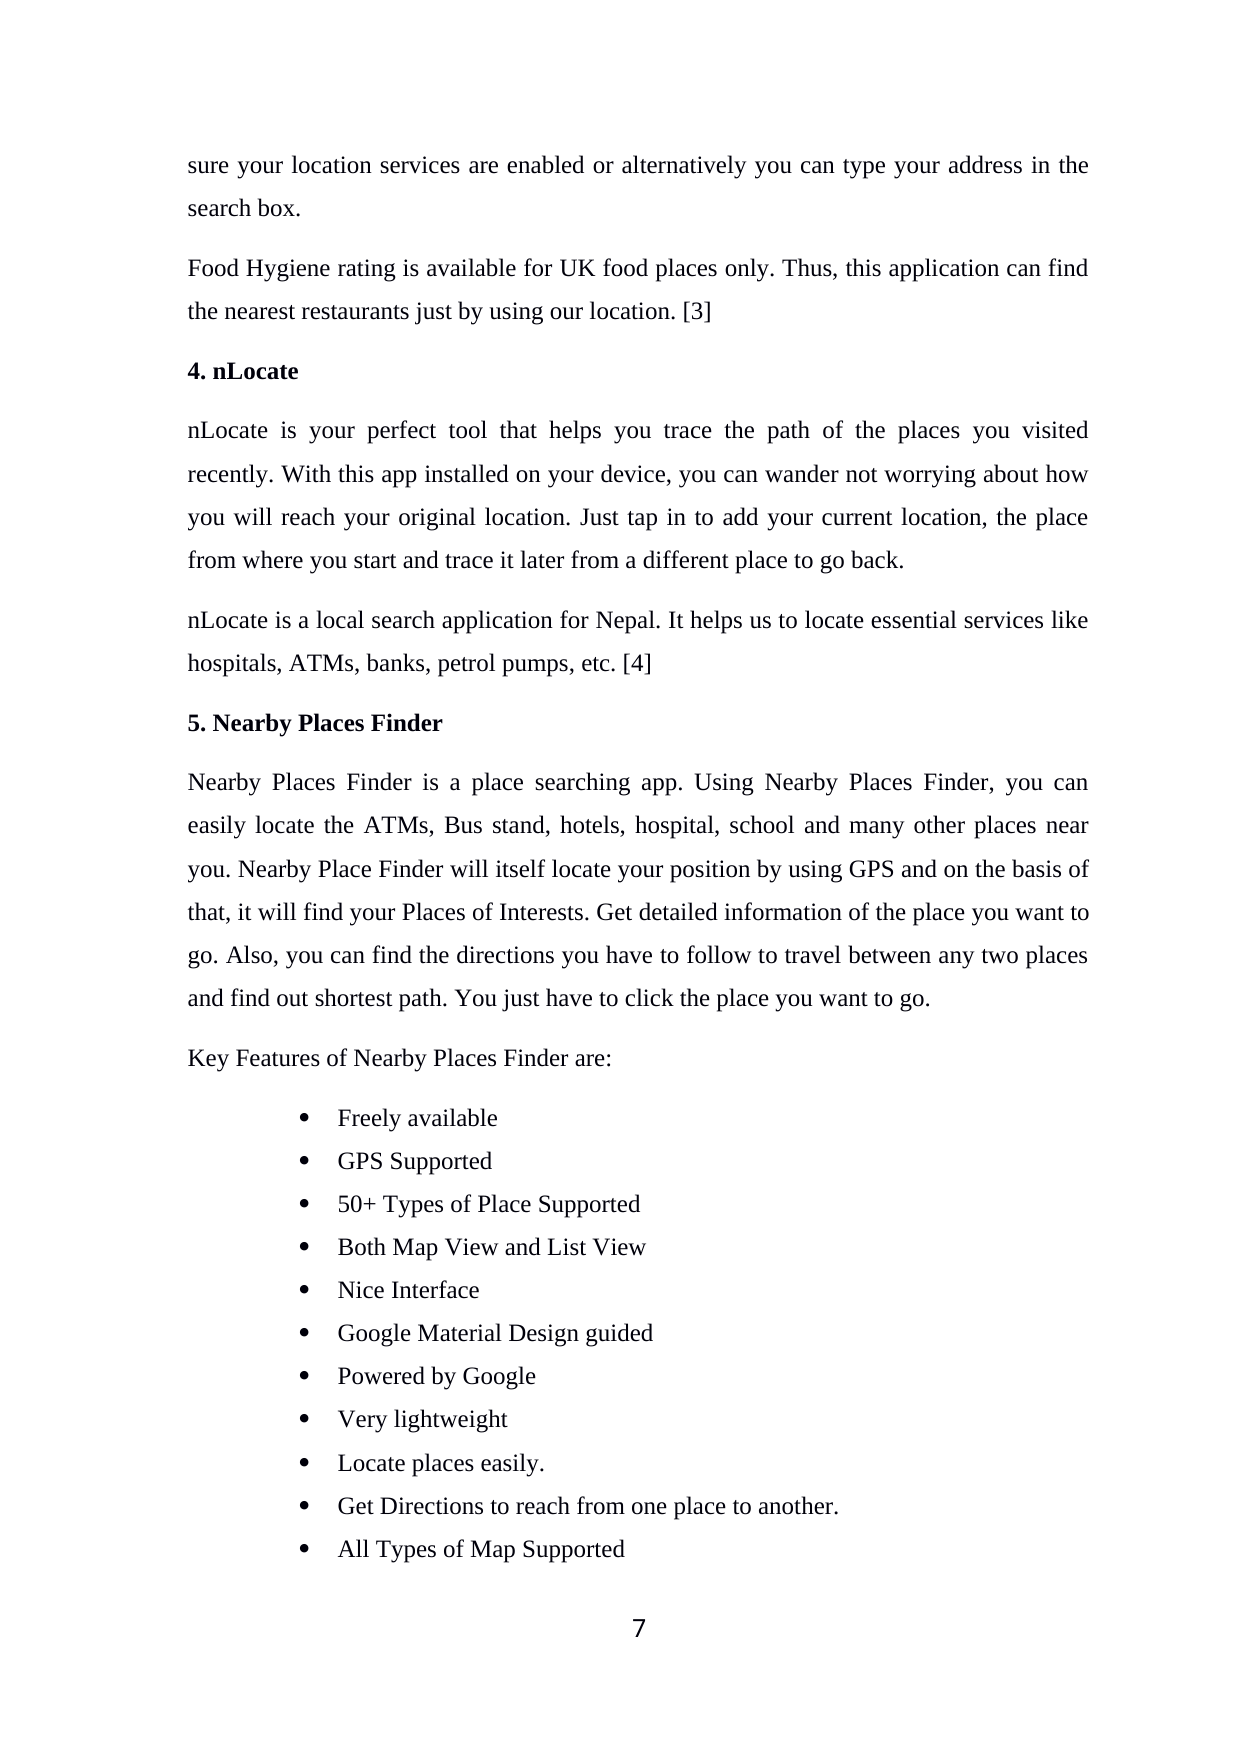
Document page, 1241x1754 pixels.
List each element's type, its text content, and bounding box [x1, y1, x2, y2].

text 4. nLocate [187, 356, 1090, 384]
list Very lightweight [300, 1404, 1090, 1433]
list Locate places easily. [300, 1448, 1090, 1476]
list Nice Interface [300, 1275, 1090, 1304]
list Both Map View and List View [300, 1232, 1090, 1261]
list Freely available [300, 1103, 1090, 1131]
text Food Hygiene rating is available for UK food places only. Thus, this application can find the nearest restaurants just by using our location. [3] [187, 253, 1090, 325]
text Nearby Places Finder is a place searching app. Using Nearby Places Finder, you can easily locate the ATMs, Bus stand, hotels, hospital, school and many other places near you. Nearby Place Finder will itself locate your position by using GPS and on the basis of that, it will find your Places of Interests. Get detailed information of the place you want to go. Also, you can find the directions you have to follow to travel between any two places and find out shortest path. You just have to click the place you want to go. [187, 767, 1090, 1012]
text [187, 150, 1090, 222]
text Key Features of Nearby Places Finder are: [187, 1043, 1090, 1072]
list All Types of Map Supported [300, 1534, 1090, 1563]
list Google Material Design guided [300, 1318, 1090, 1347]
list Powered by Google [300, 1361, 1090, 1390]
text nLocate is a local search application for Nepal. It helps us to locate essential services like hospitals, ATMs, banks, petrol pumps, etc. [4] [187, 605, 1090, 677]
text nLocate is your perfect tool that helps you trace the path of the places you visited recently. With this app installed on your device, you can wander not worrying about how you will reach your original location. Just tap in to add your current location, the place from where you start and trace it later from a different place to go back. [187, 416, 1090, 574]
list GPS Supported [300, 1146, 1090, 1174]
list Get Directions to reach from one place to another. [300, 1491, 1090, 1519]
list 50+ Types of Place Supported [300, 1189, 1090, 1218]
text 5. Nearby Places Finder [187, 708, 1090, 736]
